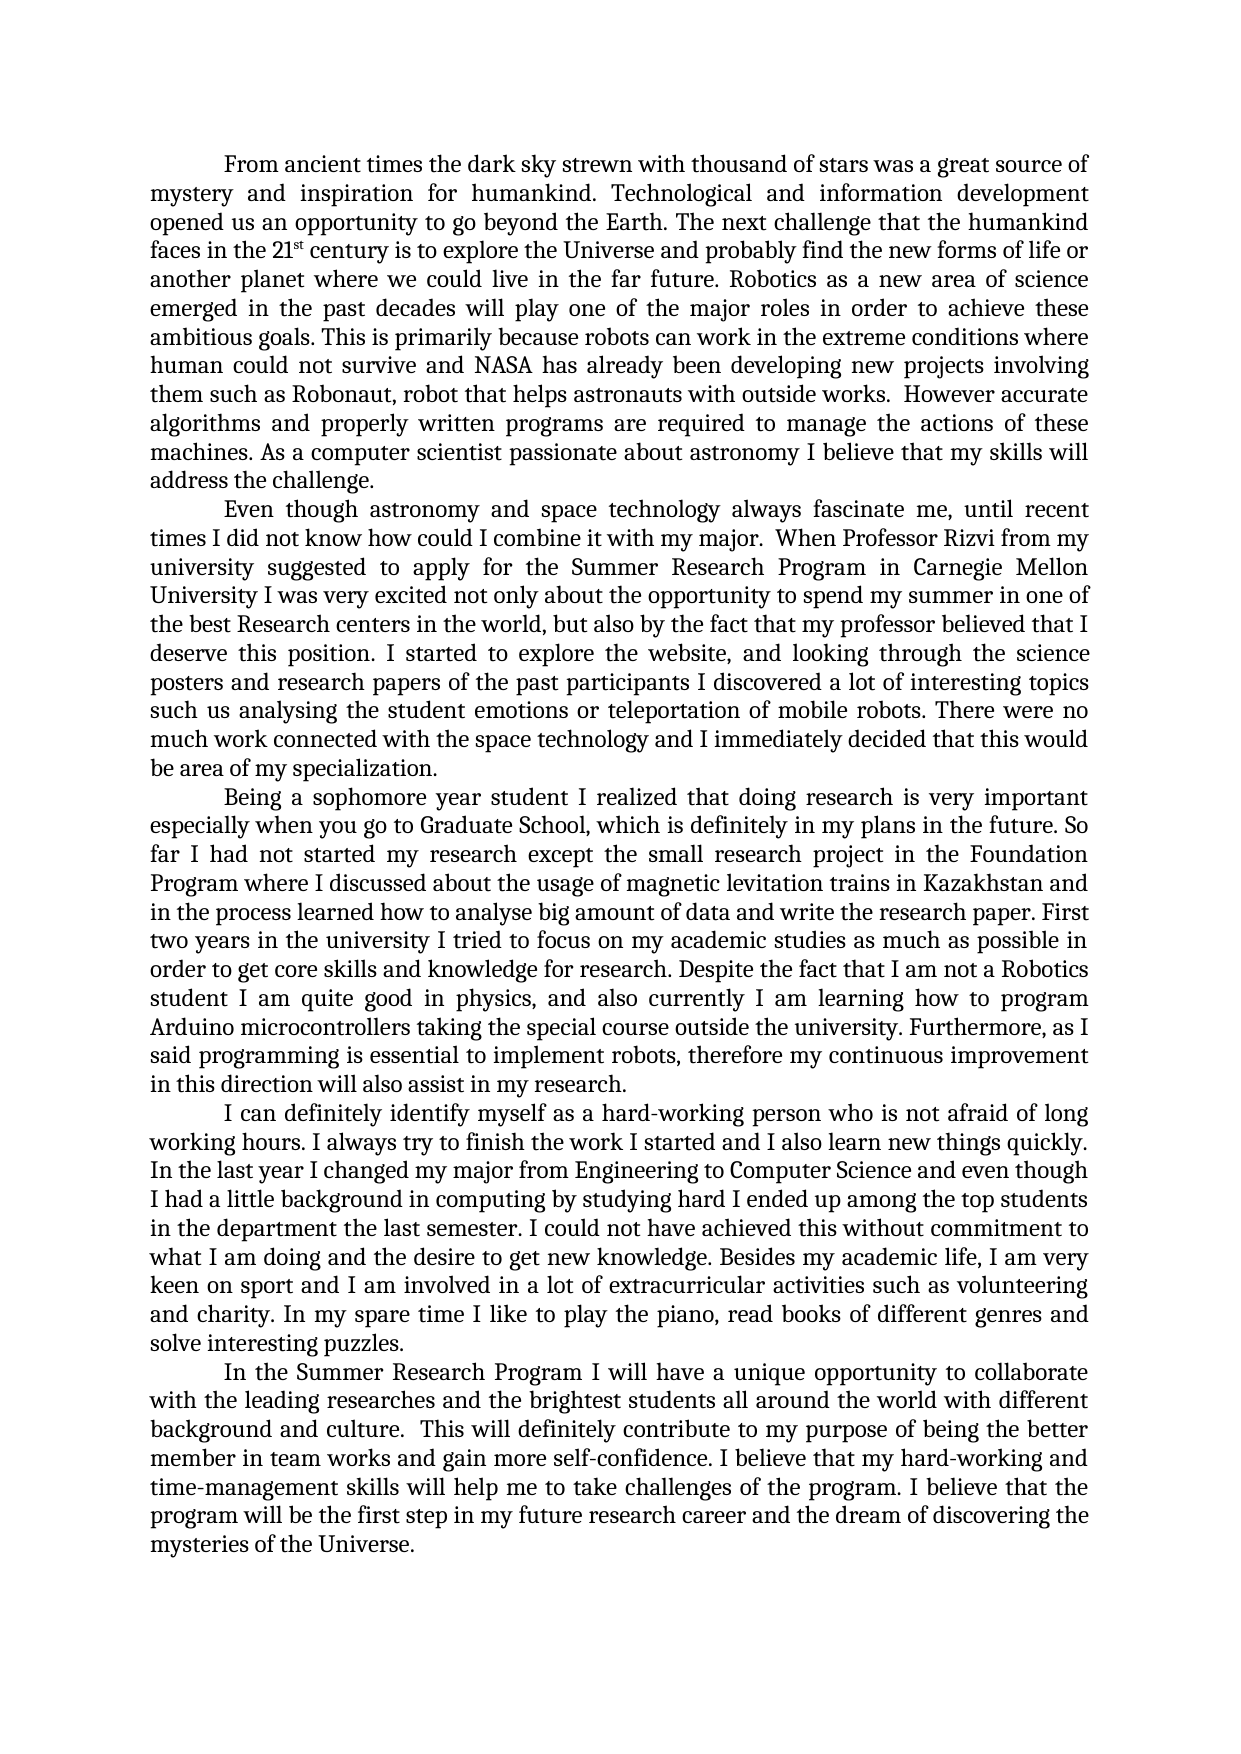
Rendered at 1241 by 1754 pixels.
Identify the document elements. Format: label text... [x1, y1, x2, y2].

text Being a sophomore year student I realized that doing research is very important especially when you go to Graduate School, which is definitely in my plans in the future. So far I had not started my research except the small research project in the Foundation Program where I discussed about the usage of magnetic levitation trains in Kazakhstan and in the process learned how to analyse big amount of data and write the research paper. First two years in the university I tried to focus on my academic studies as much as possible in order to get core skills and knowledge for research. Despite the fact that I am not a Robotics student I am quite good in physics, and also currently I am learning how to program Arduino microcontrollers taking the special course outside the university. Furthermore, as I said programming is essential to implement robots, therefore my continuous improvement in this direction will also assist in my research. [150, 782, 1090, 1099]
text From ancient times the dark sky strewn with thousand of stars was a great source of mystery and inspiration for humankind. Technological and information development opened us an opportunity to go beyond the Earth. The next challenge that the humankind faces in the 21st century is to explore the Universe and probably find the new forms of life or another planet where we could live in the far future. Robotics as a new area of science emerged in the past decades will play one of the major roles in order to achieve these ambitious goals. This is primarily because robots can work in the extreme conditions where human could not survive and NASA has already been developing new projects involving them such as Robonaut, robot that helps astronauts with outside works. However accurate algorithms and properly written programs are required to manage the actions of these machines. As a computer scientist passionate about astronomy I believe that my skills will address the challenge. [150, 150, 1090, 495]
text I can definitely identify myself as a hard-working person who is not afraid of long working hours. I always try to finish the work I started and I also learn new things quickly. In the last year I changed my major from Engineering to Computer Science and even though I had a little background in computing by studying hard I ended up among the top students in the department the last semester. I could not have achieved this without commitment to what I am doing and the desire to get new knowledge. Besides my academic life, I am very keen on sport and I am involved in a lot of extracurricular activities such as volunteering and charity. In my spare time I like to play the piano, read books of different genres and solve interesting puzzles. [150, 1099, 1090, 1357]
text In the Summer Research Program I will have a unique opportunity to collaborate with the leading researches and the brightest students all around the world with different background and culture. This will definitely contribute to my purpose of being the better member in team works and gain more self-confidence. I believe that my hard-working and time-management skills will help me to take challenges of the program. I believe that the program will be the first step in my future research career and the dream of discovering the mysteries of the Universe. [150, 1357, 1090, 1559]
text Even though astronomy and space technology always fascinate me, until recent times I did not know how could I combine it with my major. When Professor Rizvi from my university suggested to apply for the Summer Research Program in Carnegie Mellon University I was very excited not only about the opportunity to spend my summer in one of the best Research centers in the world, but also by the fact that my professor believed that I deserve this position. I started to explore the website, and looking through the science posters and research papers of the past participants I discovered a lot of interesting topics such us analysing the student emotions or teleportation of mobile robots. There were no much work connected with the space technology and I immediately decided that this would be area of my specialization. [150, 495, 1090, 782]
